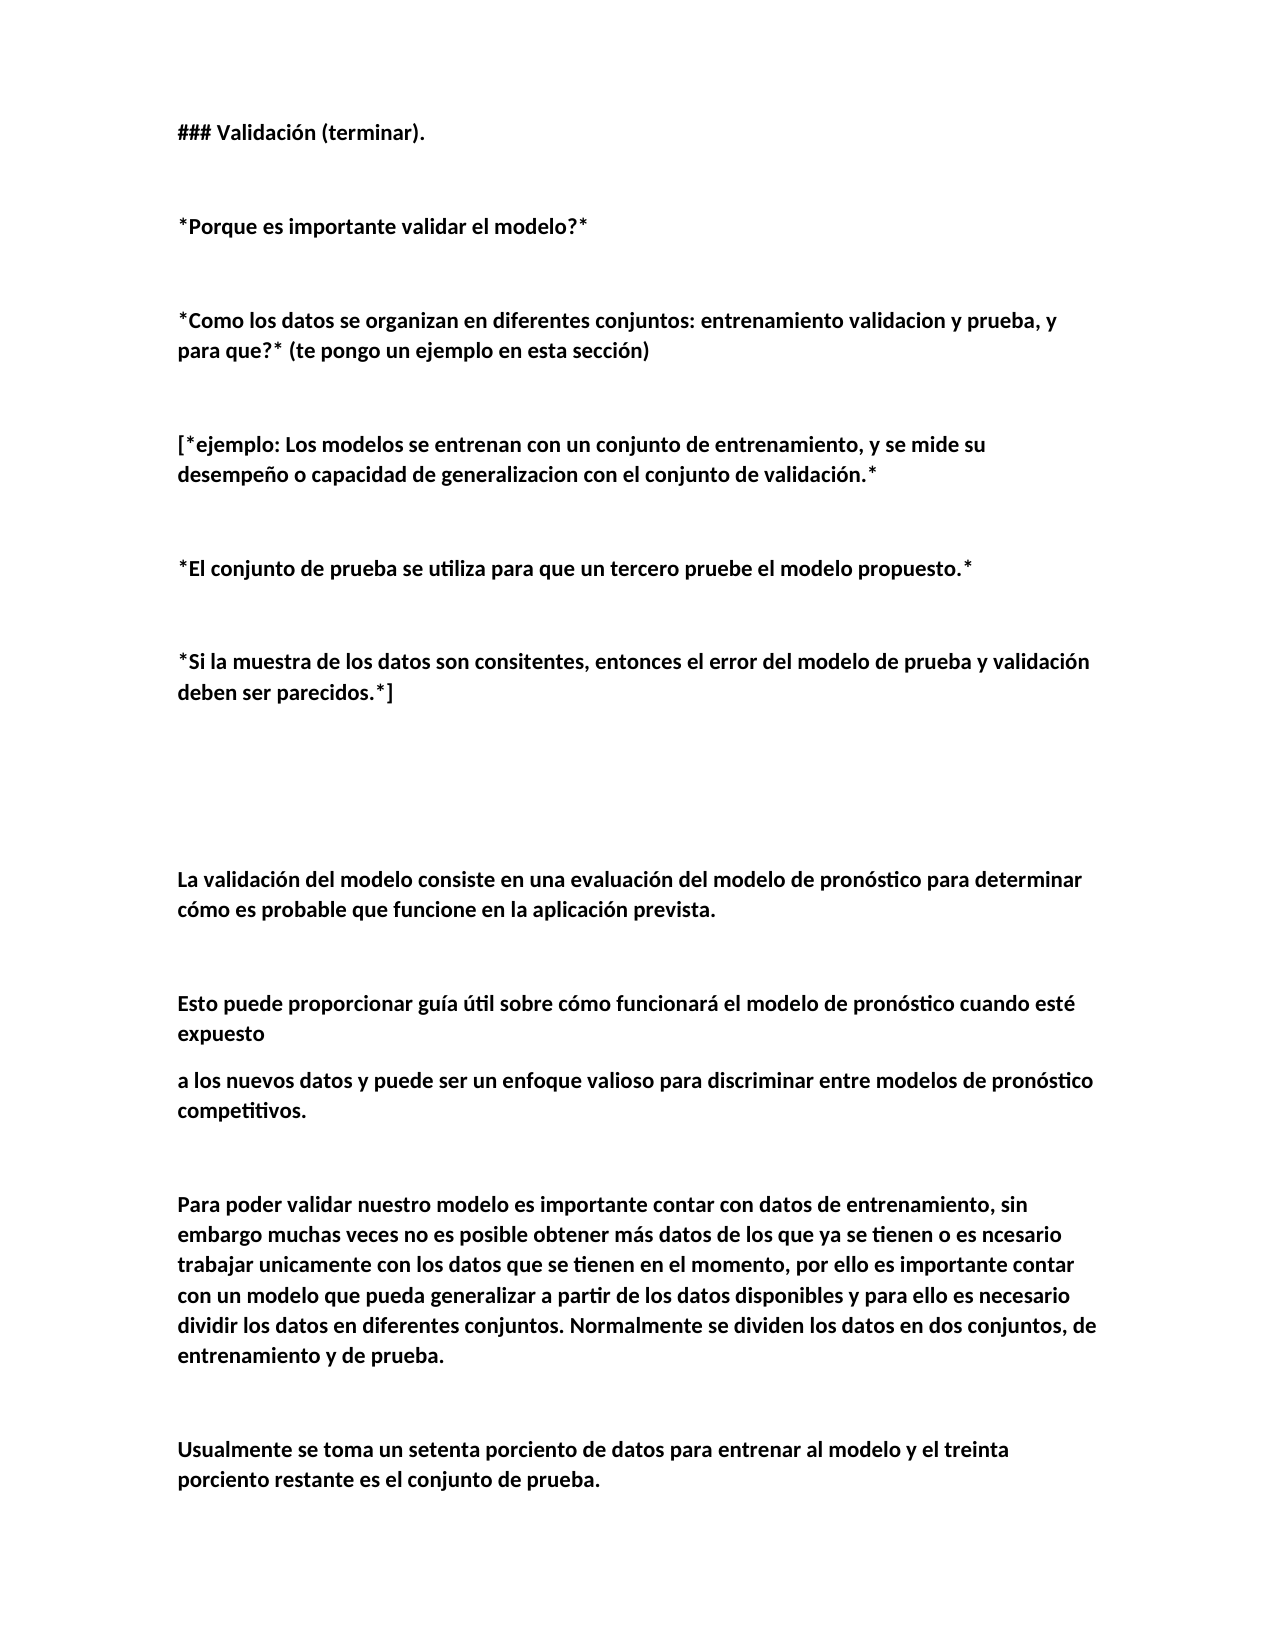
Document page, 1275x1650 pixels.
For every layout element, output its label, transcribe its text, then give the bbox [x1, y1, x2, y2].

text ### Validación (terminar). [177, 118, 1098, 146]
text a los nuevos datos y puede ser un enfoque valioso para discriminar entre modelos de pronóstico competitivos. [177, 1066, 1098, 1124]
text Esto puede proporcionar guía útil sobre cómo funcionará el modelo de pronóstico cuando esté expuesto [177, 989, 1098, 1047]
text *Porque es importante validar el modelo?* [177, 212, 1098, 240]
text *Si la muestra de los datos son consitentes, entonces el error del modelo de prueba y validación deben ser parecidos.*] [177, 647, 1098, 706]
text La validación del modelo consiste en una evaluación del modelo de pronóstico para determinar cómo es probable que funcione en la aplicación prevista. [177, 865, 1098, 923]
text Usualmente se toma un setenta porciento de datos para entrenar al modelo y el treinta porciento restante es el conjunto de prueba. [177, 1435, 1098, 1493]
text [*ejemplo: Los modelos se entrenan con un conjunto de entrenamiento, y se mide su desempeño o capacidad de generalizacion con el conjunto de validación.* [177, 430, 1098, 488]
text *Como los datos se organizan en diferentes conjuntos: entrenamiento validacion y prueba, y para que?* (te pongo un ejemplo en esta sección) [177, 306, 1098, 364]
text Para poder validar nuestro modelo es importante contar con datos de entrenamiento, sin embargo muchas veces no es posible obtener más datos de los que ya se tienen o es ncesario trabajar unicamente con los datos que se tienen en el momento, por ello es importante contar con un modelo que pueda generalizar a partir de los datos disponibles y para ello es necesario dividir los datos en diferentes conjuntos. Normalmente se dividen los datos en dos conjuntos, de entrenamiento y de prueba. [177, 1190, 1098, 1369]
text *El conjunto de prueba se utiliza para que un tercero pruebe el modelo propuesto.* [177, 554, 1098, 582]
